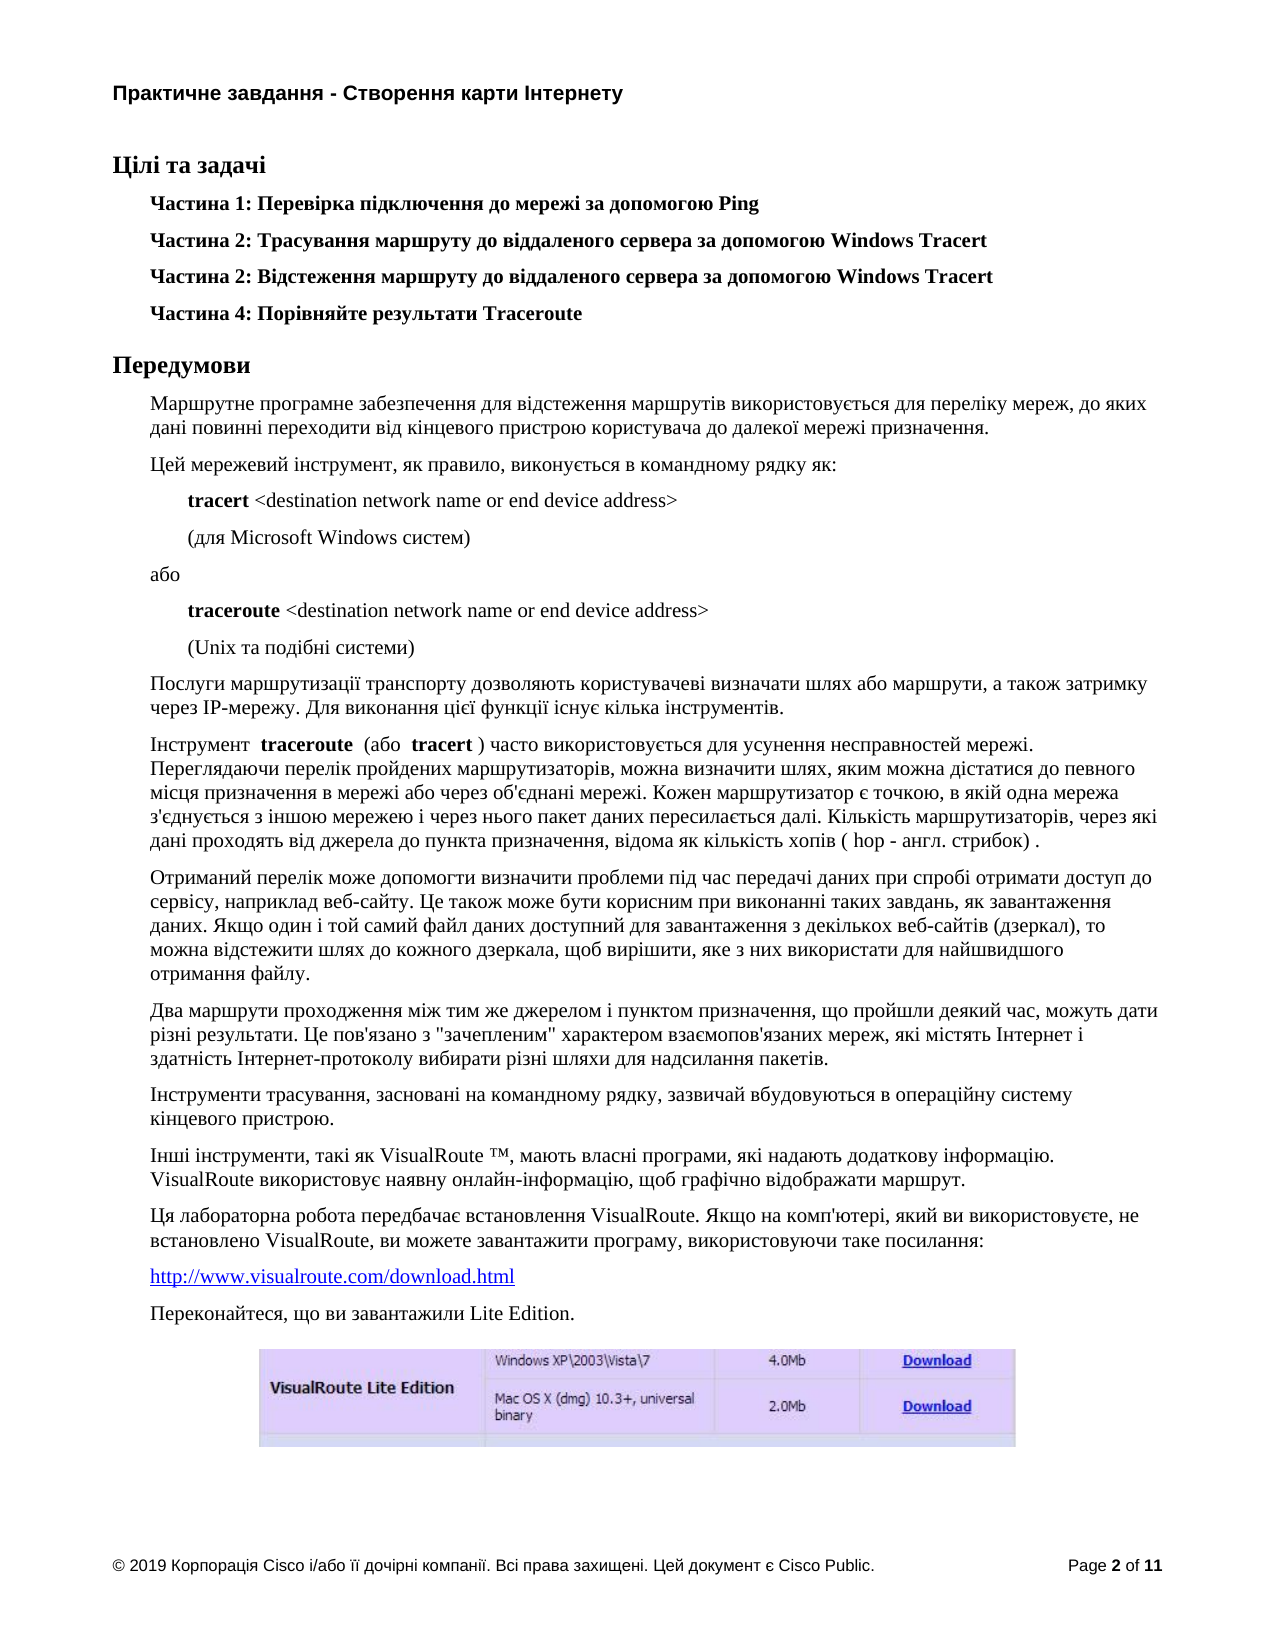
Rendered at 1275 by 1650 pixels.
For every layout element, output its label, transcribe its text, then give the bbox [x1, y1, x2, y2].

text Цей мережевий інструмент, як правило, виконується в командному рядку як: [150, 452, 1162, 476]
text (Unix та подібні системи) [187, 635, 1162, 659]
text tracert <destination network name or end device address> [187, 488, 1162, 512]
text Частина 4: Порівняйте результати Traceroute [150, 301, 1162, 325]
text Частина 2: Трасування маршруту до віддаленого сервера за допомогою Windows Tracert [150, 228, 1162, 252]
text Цілі та задачі [112, 150, 1162, 179]
text http://www.visualroute.com/download.html [150, 1264, 1162, 1288]
text (для Microsoft Windows систем) [187, 525, 1162, 549]
text Інструмент traceroute (або tracert ) часто використовується для усунення несправностей мережі. Переглядаючи перелік пройдених маршрутизаторів, можна визначити шлях, яким можна дістатися до певного місця призначення в мережі або через об'єднані мережі. Кожен маршрутизатор є точкою, в якій одна мережа з'єднується з іншою мережею і через нього пакет даних пересилається далі. Кількість маршрутизаторів, через які дані проходять від джерела до пункта призначення, відома як кількість хопів ( hop - англ. стрибок) . [150, 732, 1162, 852]
text Два маршрути проходження між тим же джерелом і пунктом призначення, що пройшли деякий час, можуть дати різні результати. Це пов'язано з "зачепленим" характером взаємопов'язаних мереж, які містять Інтернет і здатність Інтернет-протоколу вибирати різні шляхи для надсилання пакетів. [150, 997, 1162, 1070]
picture [258, 1349, 1017, 1447]
text або [150, 562, 1162, 586]
text traceroute <destination network name or end device address> [187, 598, 1162, 622]
text Отриманий перелік може допомогти визначити проблеми під час передачі даних при спробі отримати доступ до сервісу, наприклад веб-сайту. Це також може бути корисним при виконанні таких завдань, як завантаження даних. Якщо один і той самий файл даних доступний для завантаження з декількох веб-сайтів (дзеркал), то можна відстежити шлях до кожного дзеркала, щоб вирішити, яке з них використати для найшвидшого отримання файлу. [150, 865, 1162, 985]
text Передумови [112, 350, 1162, 379]
text Маршрутне програмне забезпечення для відстеження маршрутів використовується для переліку мереж, до яких дані повинні переходити від кінцевого пристрою користувача до далекої мережі призначення. [150, 391, 1162, 439]
text Частина 2: Відстеження маршруту до віддаленого сервера за допомогою Windows Tracert [150, 264, 1162, 288]
text Переконайтеся, що ви завантажили Lite Edition. [150, 1301, 1162, 1325]
text Інші інструменти, такі як VisualRoute ™, мають власні програми, які надають додаткову інформацію. VisualRoute використовує наявну онлайн-інформацію, щоб графічно відображати маршрут. [150, 1143, 1162, 1191]
text Інструменти трасування, засновані на командному рядку, зазвичай вбудовуються в операційну систему кінцевого пристрою. [150, 1082, 1162, 1130]
text Частина 1: Перевірка підключення до мережі за допомогою Ping [150, 191, 1162, 215]
text Послуги маршрутизації транспорту дозволяють користувачеві визначати шлях або маршрути, а також затримку через IP-мережу. Для виконання цієї функції існує кілька інструментів. [150, 671, 1162, 719]
text Ця лабораторна робота передбачає встановлення VisualRoute. Якщо на комп'ютері, який ви використовуєте, не встановлено VisualRoute, ви можете завантажити програму, використовуючи таке посилання: [150, 1203, 1162, 1252]
